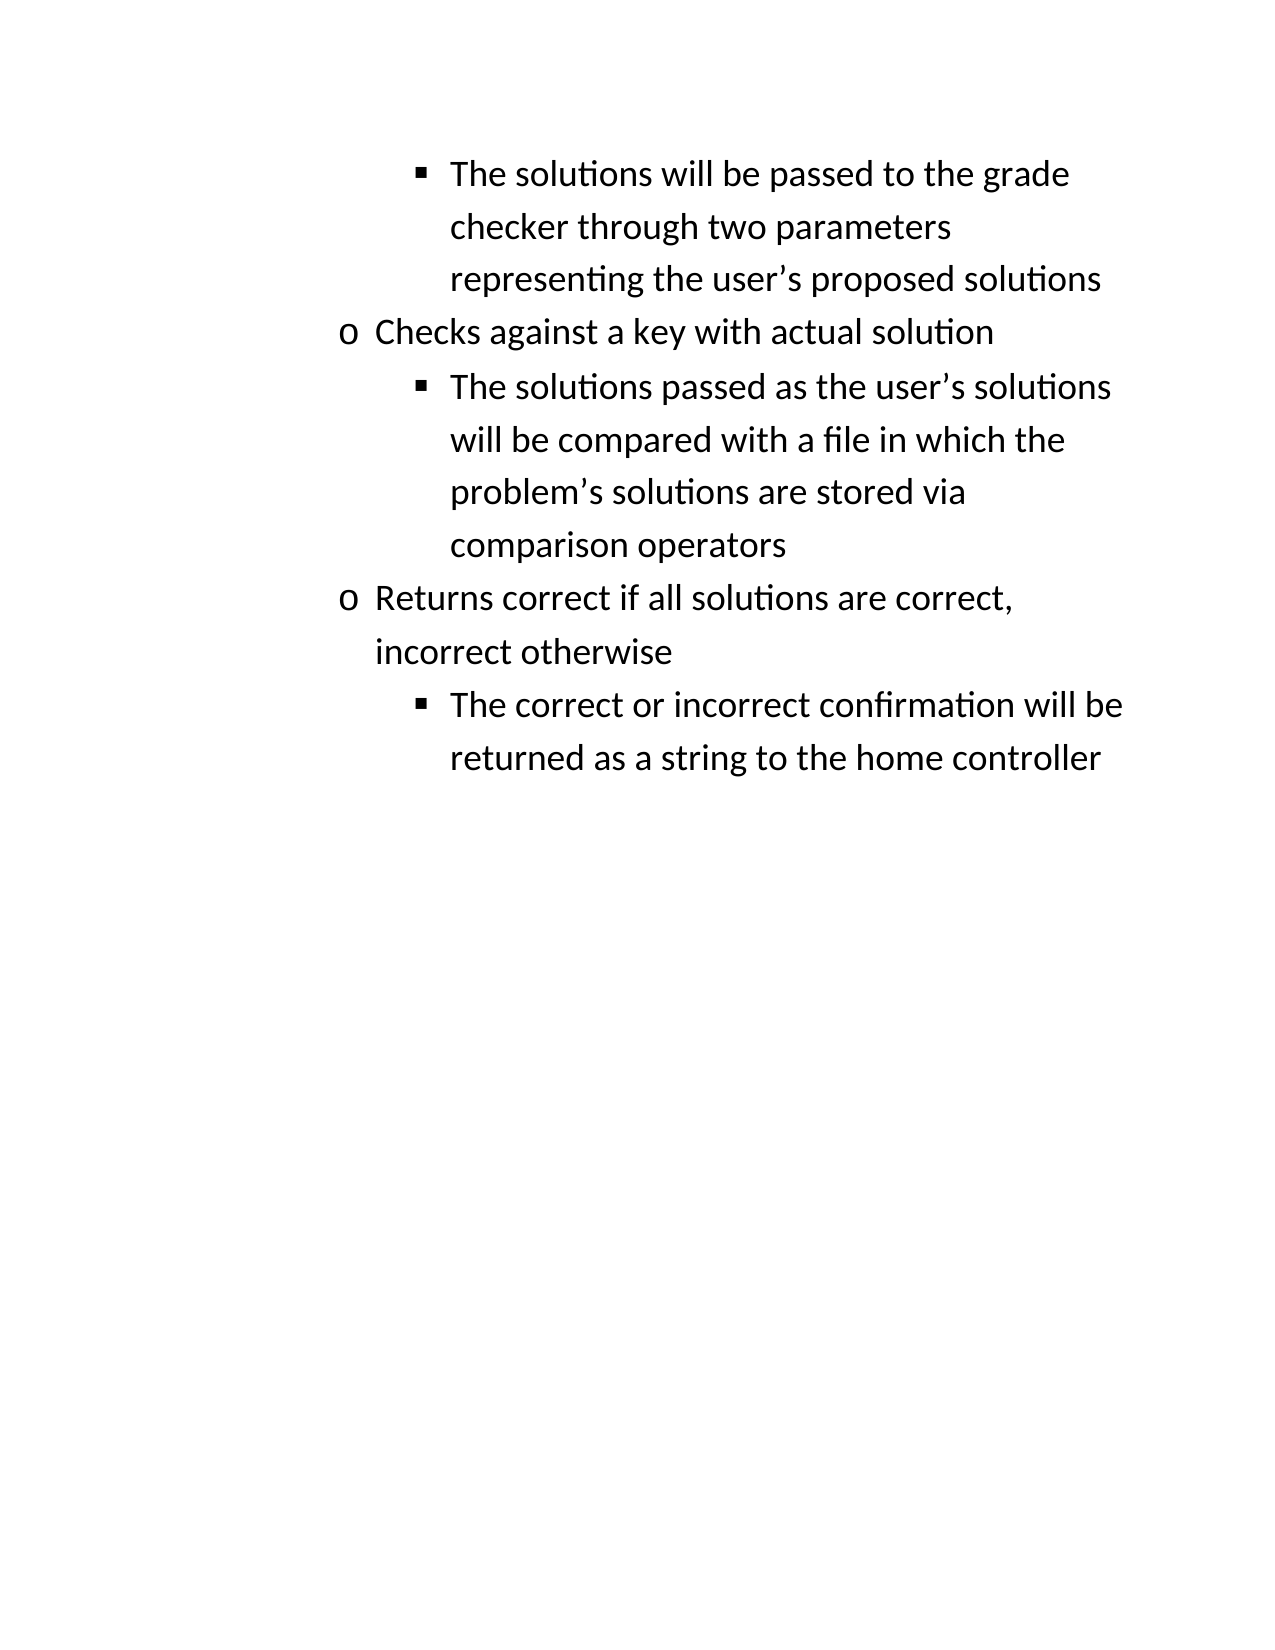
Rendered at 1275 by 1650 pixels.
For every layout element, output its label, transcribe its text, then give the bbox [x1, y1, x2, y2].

list The correct or incorrect confirmation will be returned as a string to the home controller [412, 681, 1125, 779]
list The solutions will be passed to the grade checker through two parameters representing the user’s proposed solutions [412, 150, 1125, 301]
list Checks against a key with actual solution [337, 308, 1125, 356]
list The solutions passed as the user’s solutions will be compared with a file in which the problem’s solutions are stored via comparison operators [412, 363, 1125, 567]
list Returns correct if all solutions are correct, incorrect otherwise [337, 574, 1125, 674]
